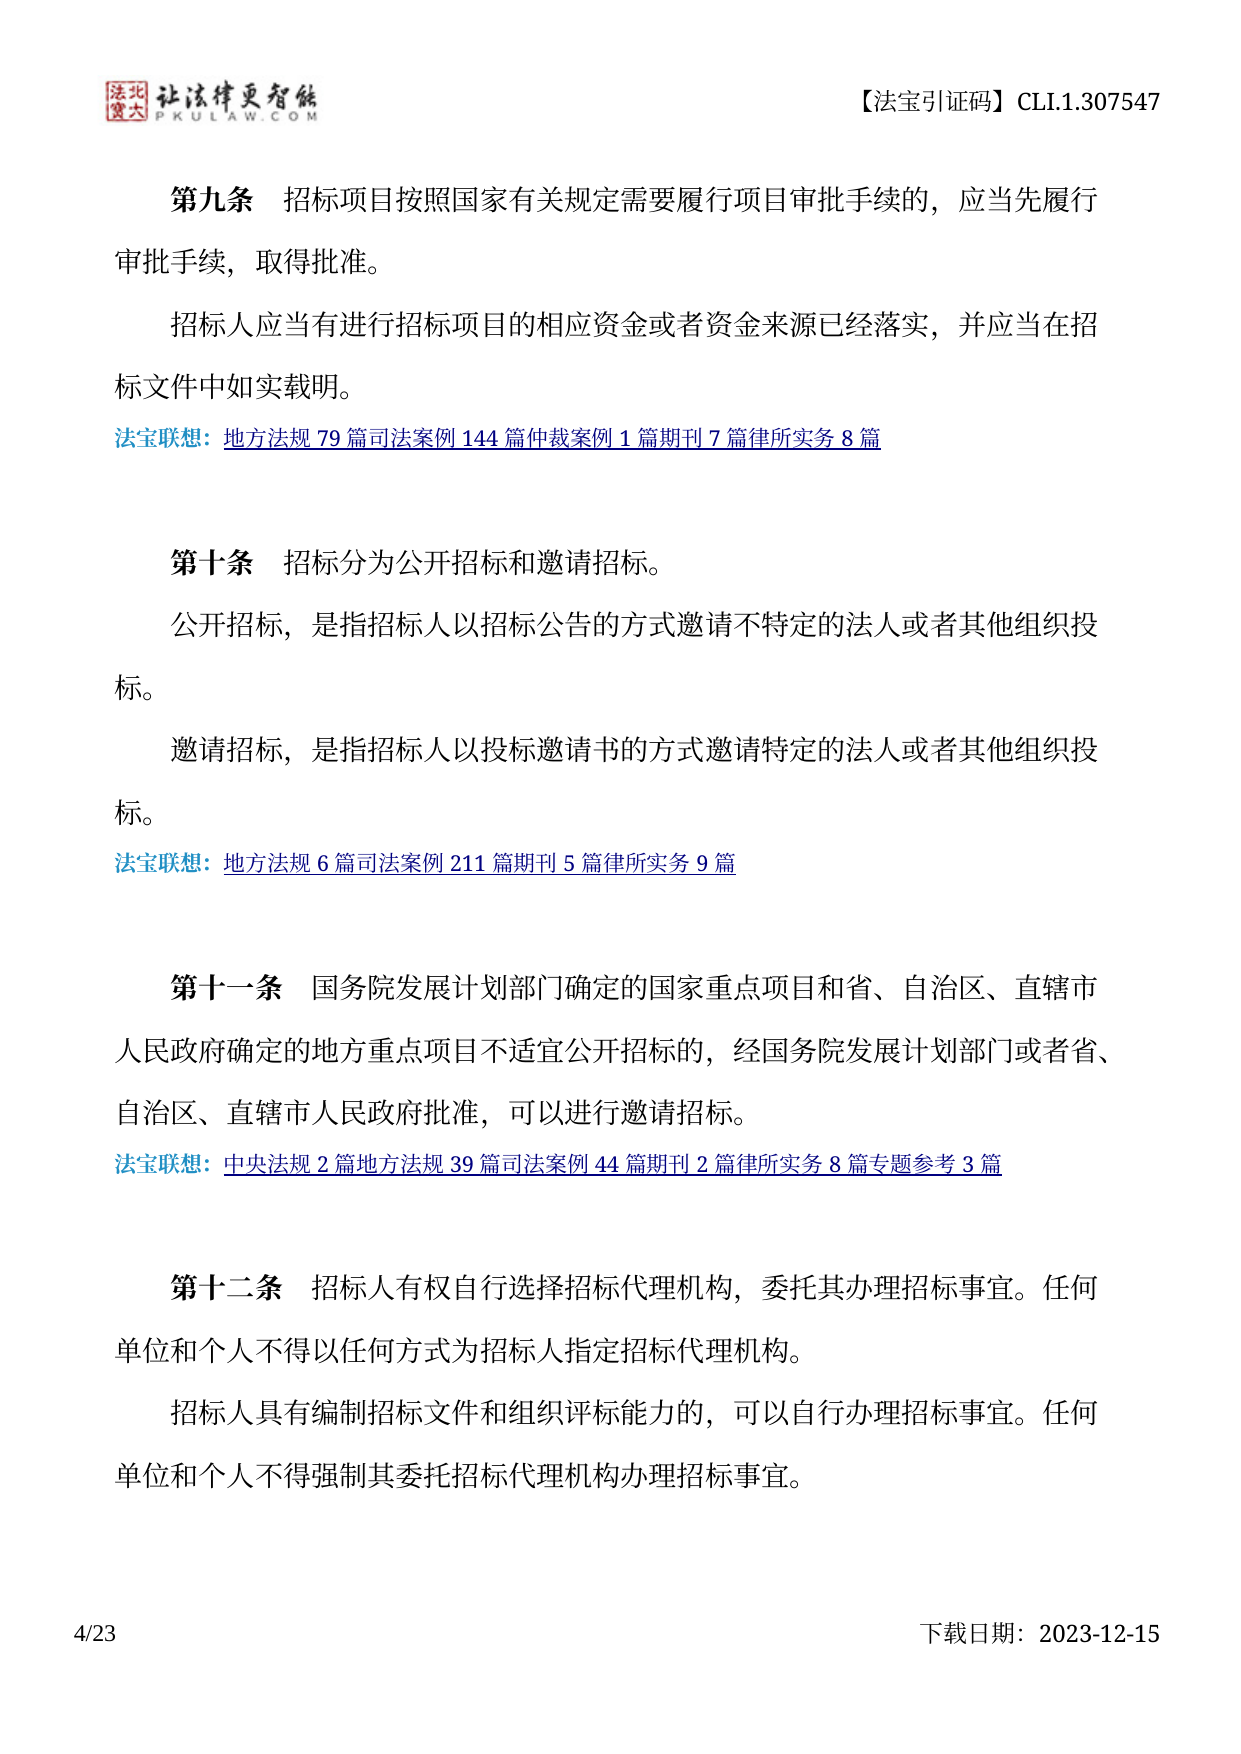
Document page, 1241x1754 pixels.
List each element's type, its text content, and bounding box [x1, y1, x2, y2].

text 公开招标，是指招标人以招标公告的方式邀请不特定的法人或者其他组织投标。 [114, 581, 1126, 706]
text 第十条 招标分为公开招标和邀请招标。 [114, 518, 1126, 581]
text 第九条 招标项目按照国家有关规定需要履行项目审批手续的，应当先履行审批手续，取得批准。 [114, 156, 1126, 281]
text 第十二条 招标人有权自行选择招标代理机构，委托其办理招标事宜。任何单位和个人不得以任何方式为招标人指定招标代理机构。 [114, 1244, 1126, 1369]
text 邀请招标，是指招标人以投标邀请书的方式邀请特定的法人或者其他组织投标。 [114, 706, 1126, 831]
text 法宝联想：中央法规 2 篇地方法规 39 篇司法案例 44 篇期刊 2 篇律所实务 8 篇专题参考 3 篇 [114, 1147, 1126, 1179]
text 法宝联想：地方法规 6 篇司法案例 211 篇期刊 5 篇律所实务 9 篇 [114, 847, 1126, 878]
text 法宝联想：地方法规 79 篇司法案例 144 篇仲裁案例 1 篇期刊 7 篇律所实务 8 篇 [114, 421, 1126, 453]
text 第十一条 国务院发展计划部门确定的国家重点项目和省、自治区、直辖市人民政府确定的地方重点项目不适宜公开招标的，经国务院发展计划部门或者省、自治区、直辖市人民政府批准，可以进行邀请招标。 [114, 944, 1126, 1131]
text 招标人应当有进行招标项目的相应资金或者资金来源已经落实，并应当在招标文件中如实载明。 [114, 281, 1126, 406]
text 招标人具有编制招标文件和组织评标能力的，可以自行办理招标事宜。任何单位和个人不得强制其委托招标代理机构办理招标事宜。 [114, 1369, 1126, 1494]
picture [73, 75, 358, 126]
